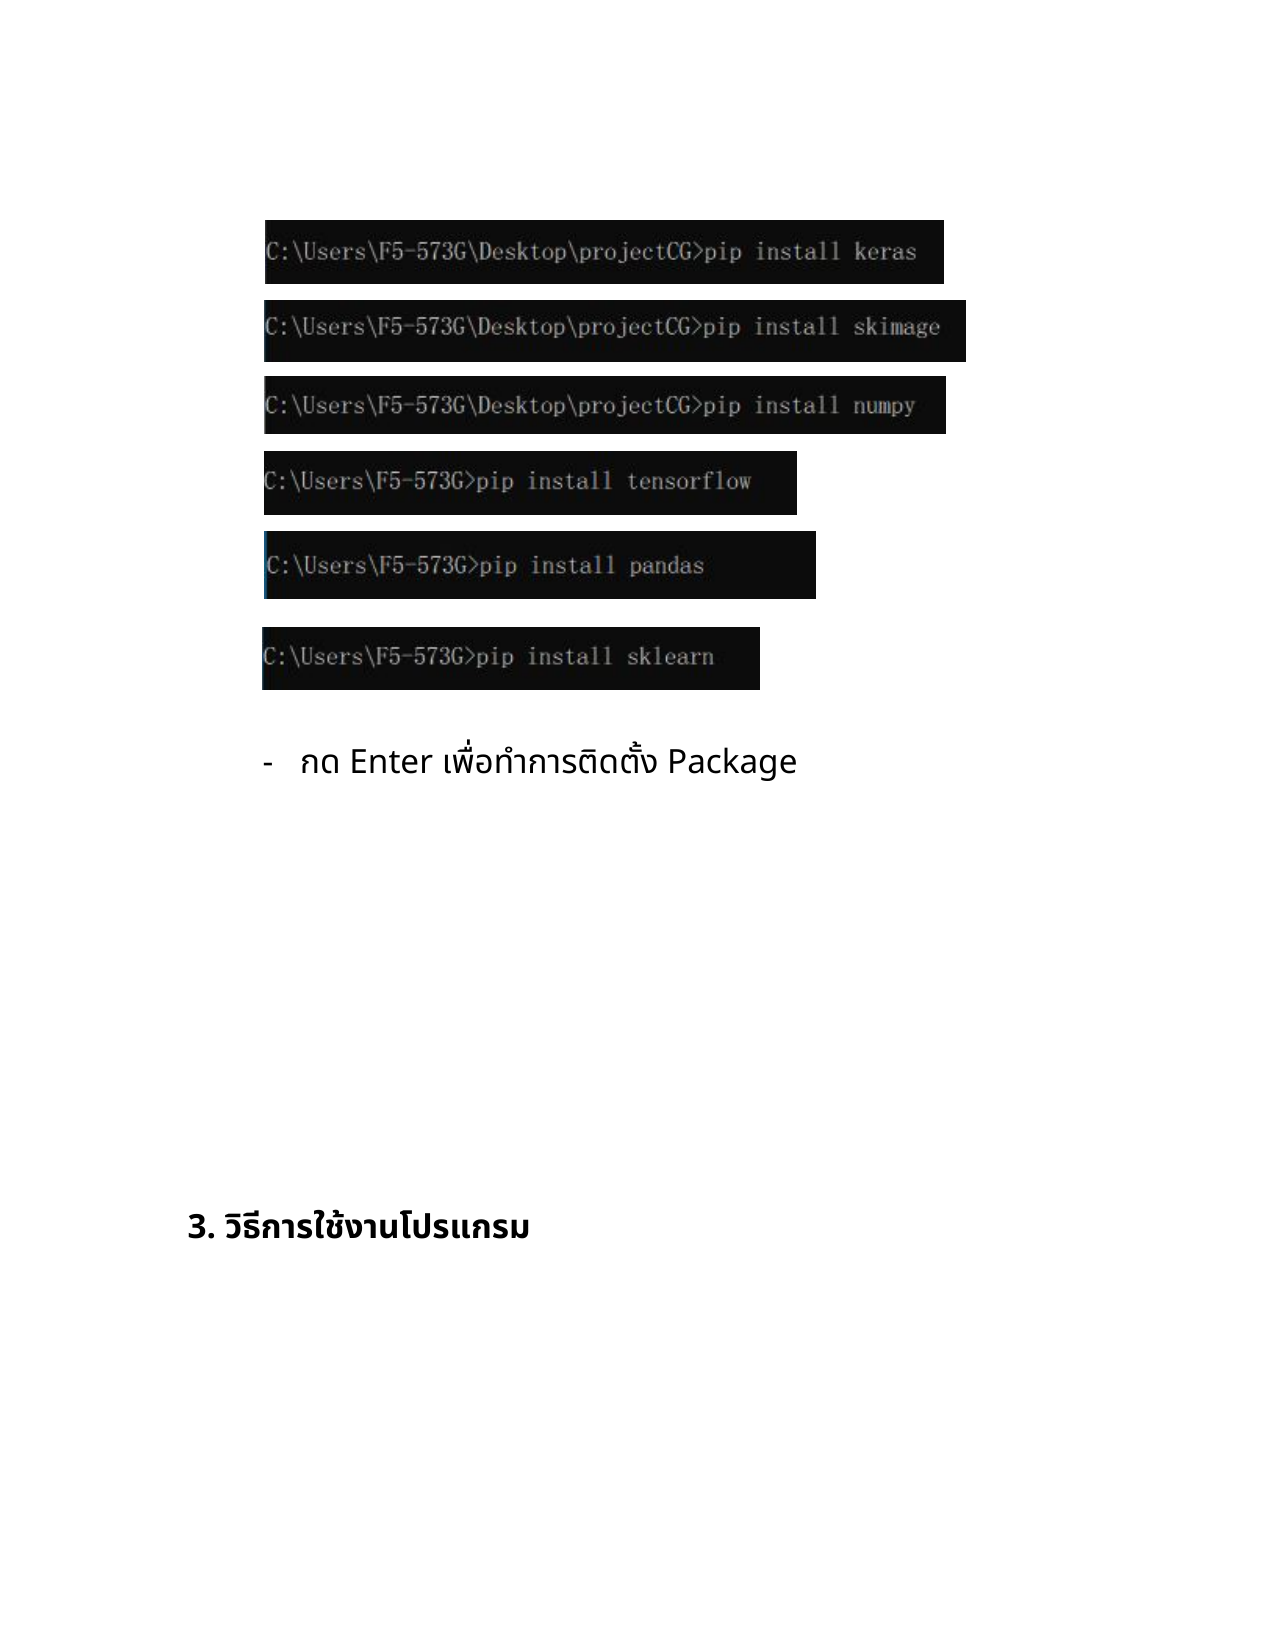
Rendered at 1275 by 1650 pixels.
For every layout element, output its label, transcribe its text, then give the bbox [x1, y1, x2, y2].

picture [264, 300, 966, 362]
list กด Enter เพื่อทำการติดตั้ง Package [262, 737, 1125, 788]
picture [264, 451, 797, 515]
list วิธีการใช้งานโปรแกรม [187, 1202, 1125, 1253]
picture [262, 627, 760, 690]
picture [264, 531, 816, 599]
picture [265, 220, 944, 284]
picture [264, 376, 946, 434]
